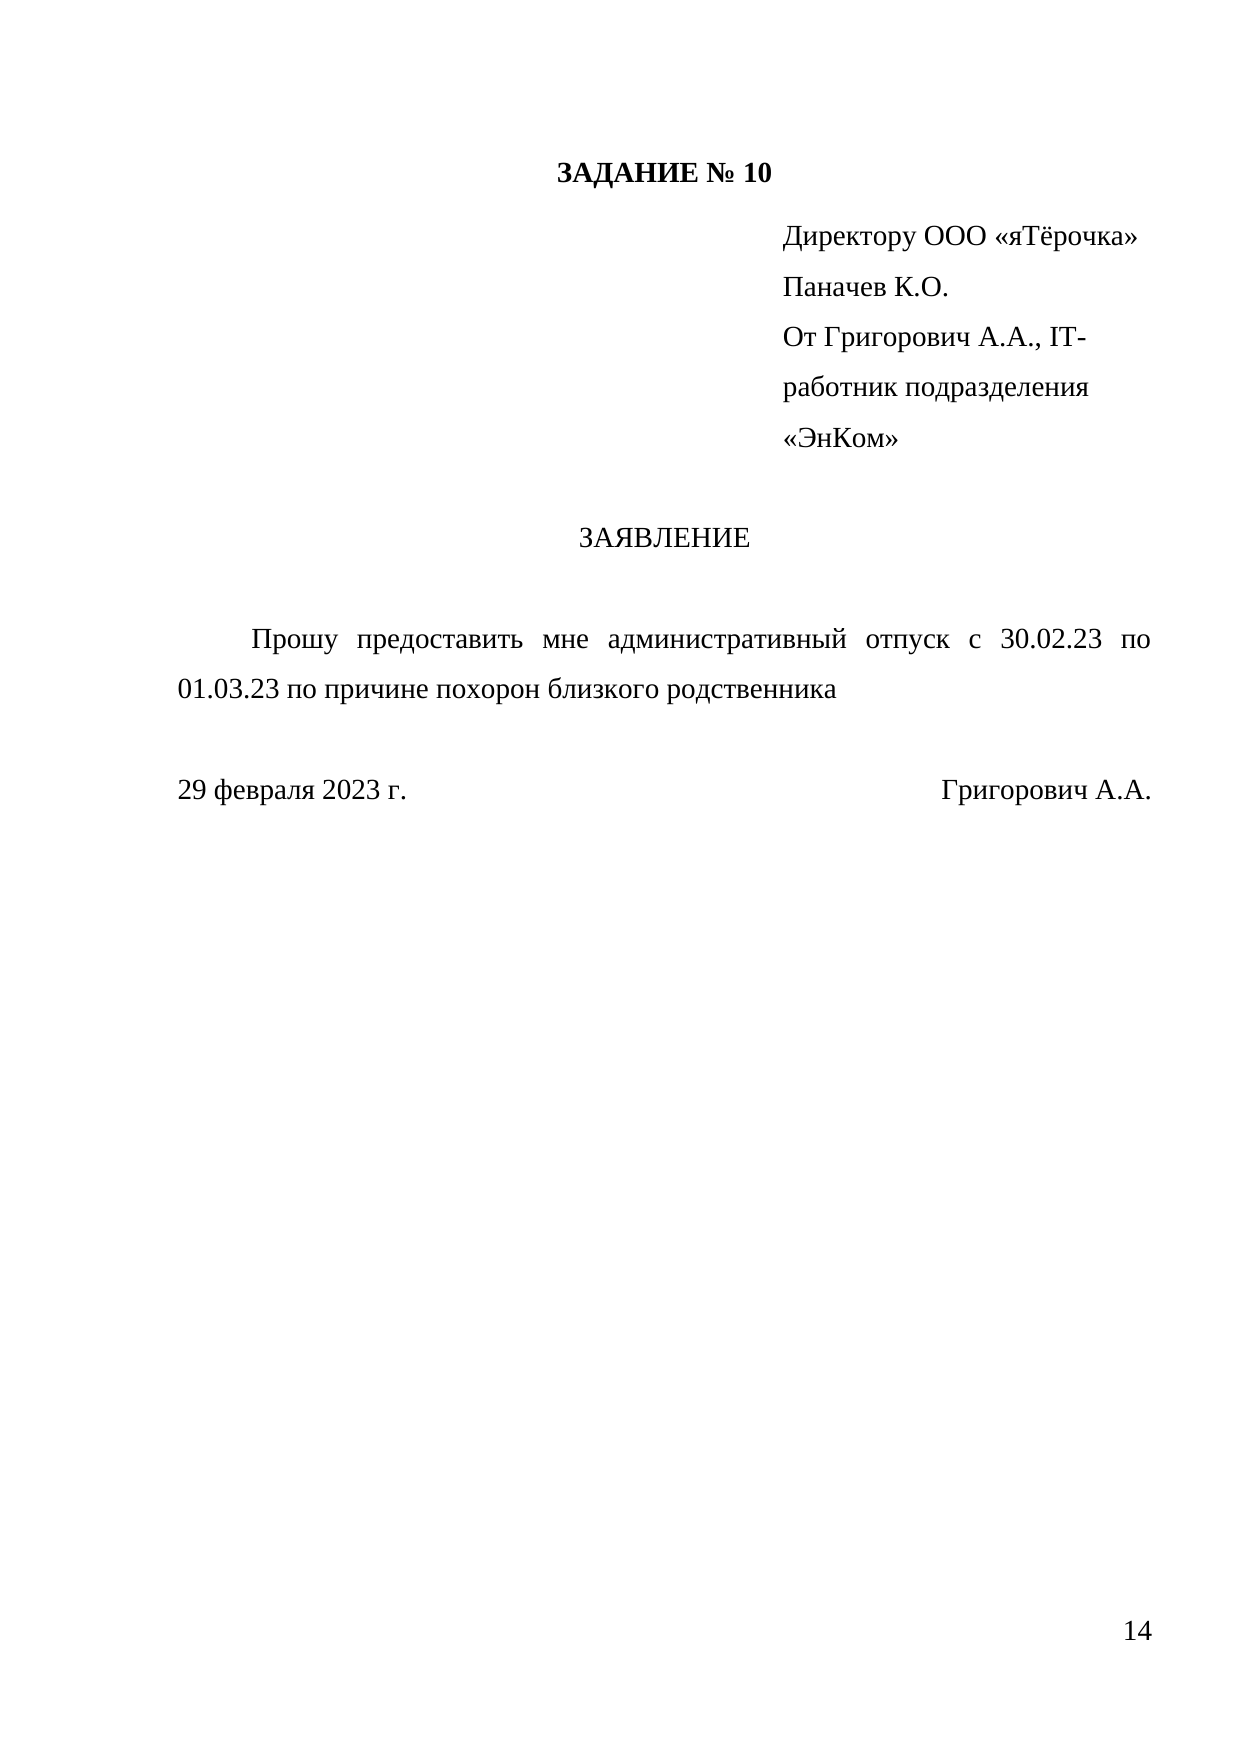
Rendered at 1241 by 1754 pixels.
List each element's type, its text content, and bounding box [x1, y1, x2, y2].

table_header Григорович А.А. [664, 772, 1163, 822]
text Паначев К.О. [783, 269, 1152, 302]
subtitle ЗАДАНИЕ № 10 [177, 156, 1152, 189]
text ЗАЯВЛЕНИЕ [177, 520, 1152, 554]
text Прошу предоставить мне административный отпуск с 30.02.23 по 01.03.23 по причине похорон близкого родственника [177, 621, 1152, 705]
text От Григорович А.А., IT-работник подразделения «ЭнКом» [783, 319, 1152, 453]
text Директору ООО «яТёрочка» [783, 218, 1152, 252]
table_header 29 февраля 2023 г. [166, 772, 664, 822]
